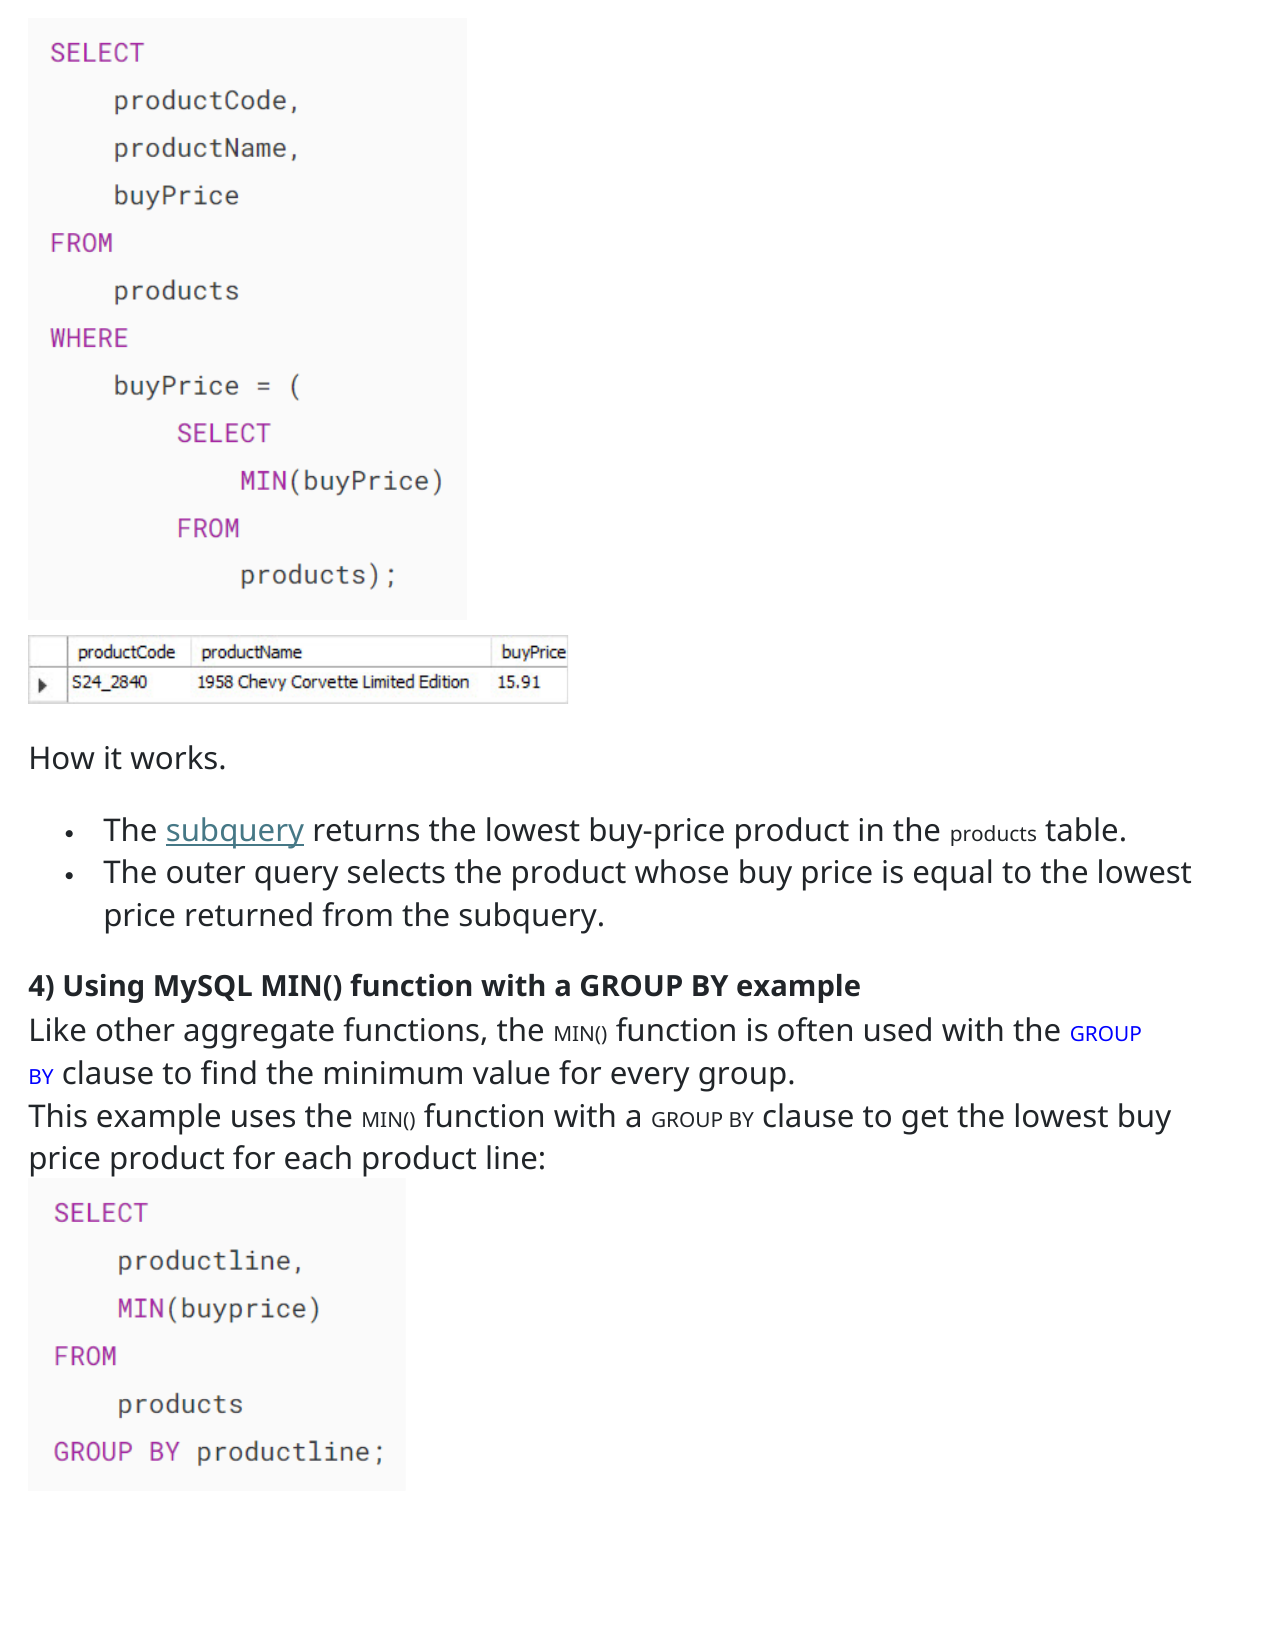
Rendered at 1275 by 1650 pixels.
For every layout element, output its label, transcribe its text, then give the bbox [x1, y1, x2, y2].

picture [28, 1178, 406, 1491]
subtitle 4) Using MySQL MIN() function with a GROUP BY example [28, 965, 1247, 1004]
picture [28, 635, 569, 704]
text Like other aggregate functions, the MIN() function is often used with the GROUP BY clause to find the minimum value for every group. [28, 1008, 1247, 1094]
list The subquery returns the lowest buy-price product in the products table. [66, 808, 1247, 850]
text This example uses the MIN() function with a GROUP BY clause to get the lowest buy price product for each product line: [28, 1094, 1247, 1179]
text How it works. [28, 736, 1247, 779]
picture [28, 18, 467, 620]
list The outer query selects the product whose buy price is equal to the lowest price returned from the subquery. [66, 850, 1247, 936]
